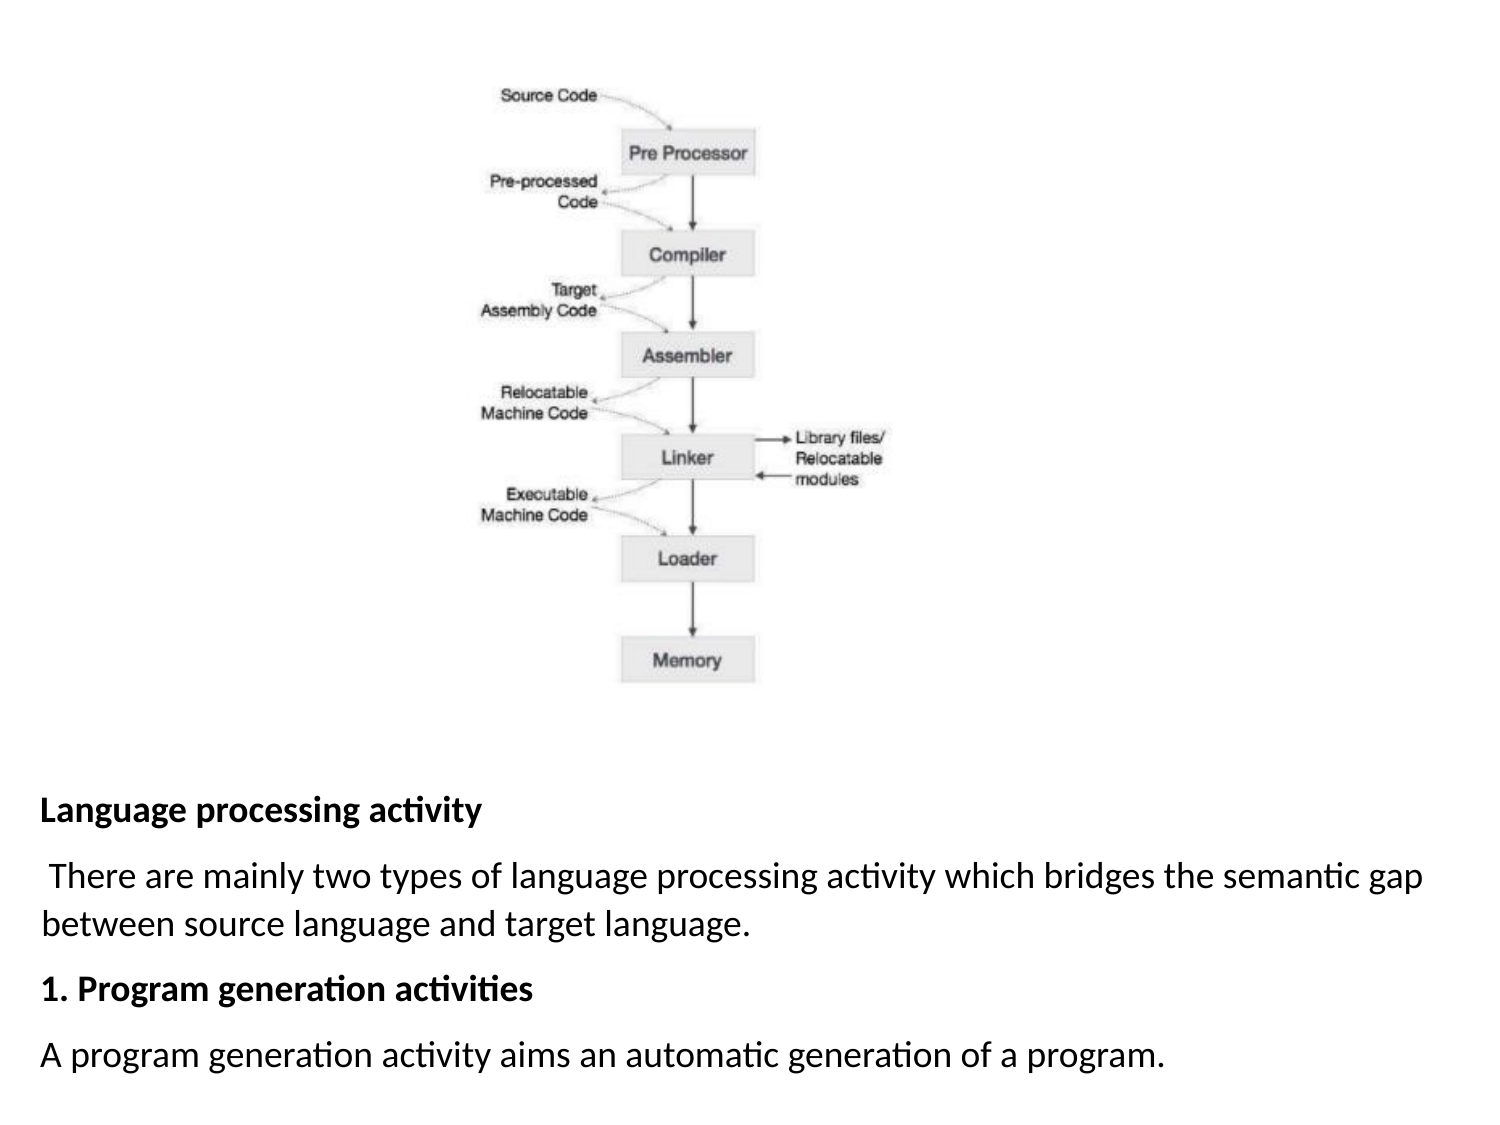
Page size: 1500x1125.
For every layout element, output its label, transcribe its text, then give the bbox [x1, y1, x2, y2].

subtitle 1. Program generation activities [40, 965, 1464, 1011]
subtitle Language processing activity [40, 786, 1464, 832]
text There are mainly two types of language processing activity which bridges the semantic gap between source language and target language. [40, 852, 1464, 946]
picture [338, 47, 960, 708]
text A program generation activity aims an automatic generation of a program. [40, 1031, 1464, 1077]
